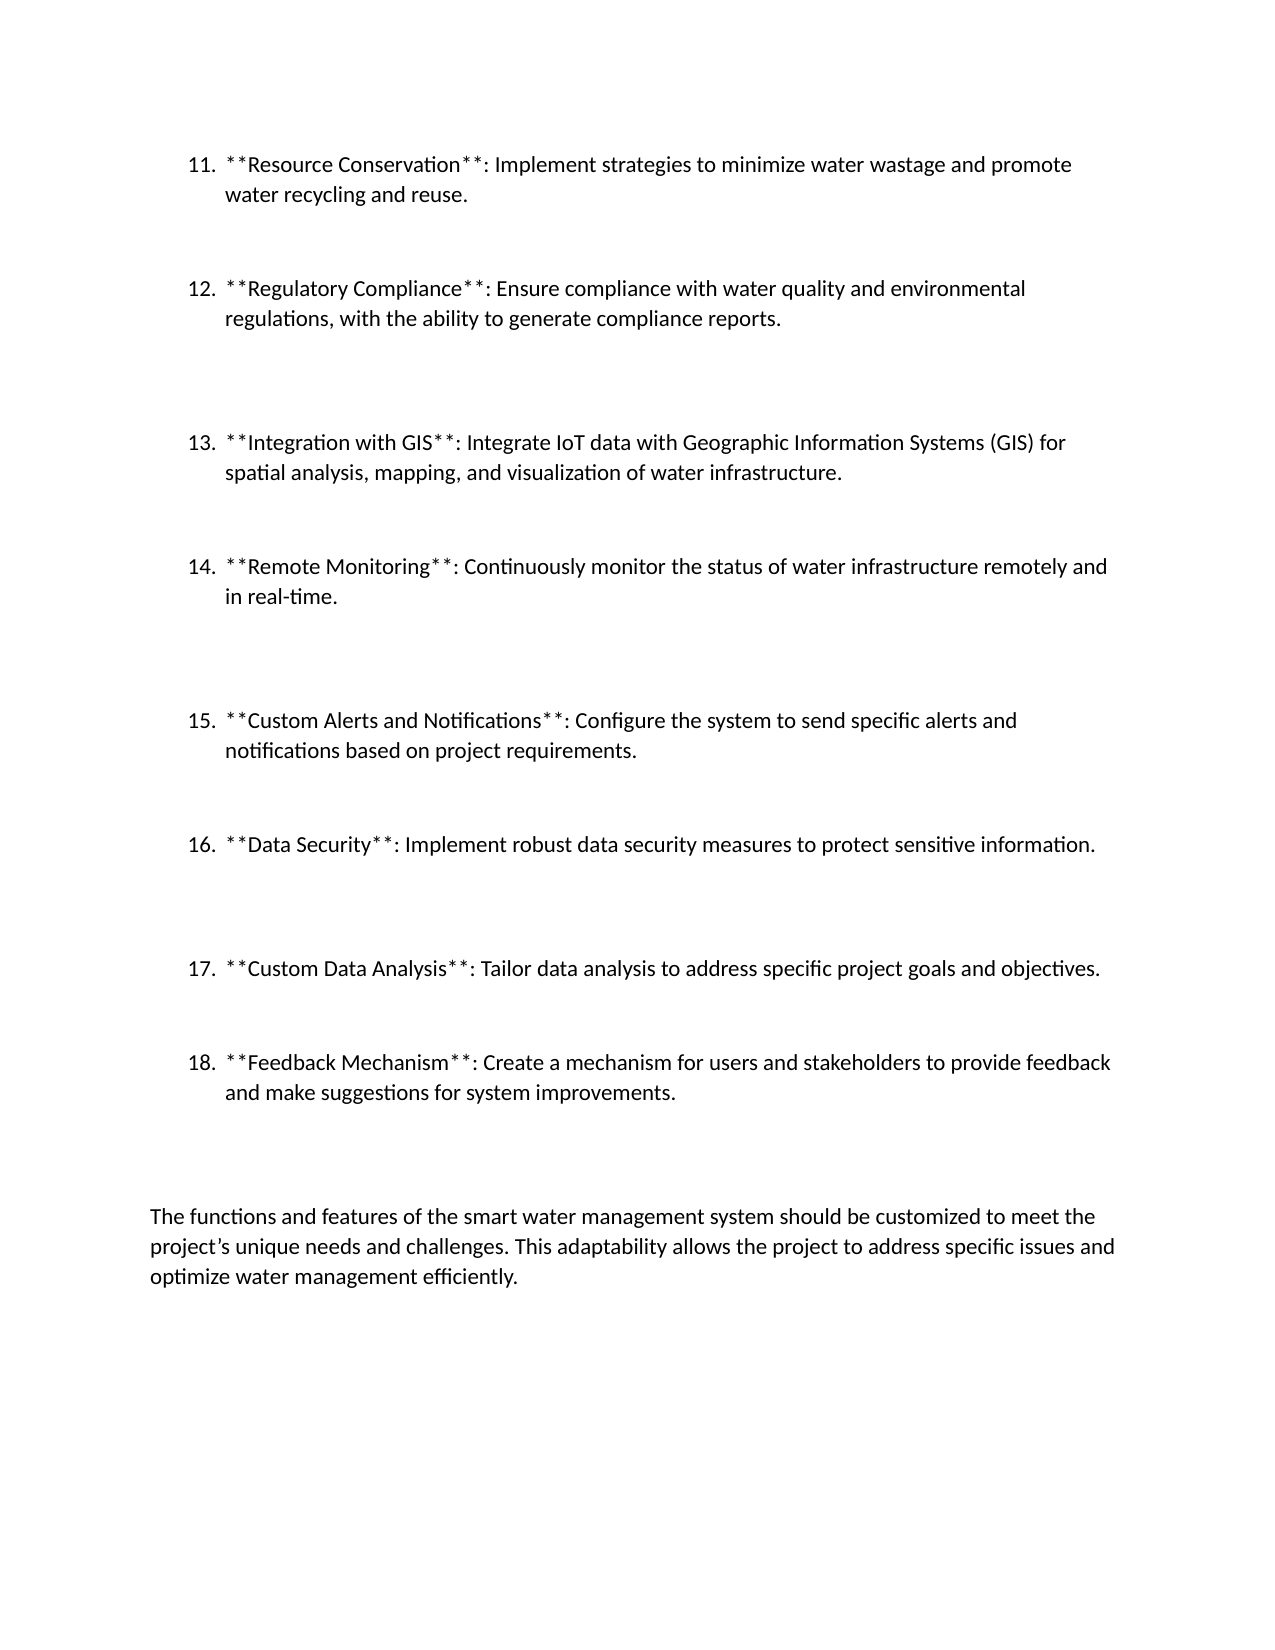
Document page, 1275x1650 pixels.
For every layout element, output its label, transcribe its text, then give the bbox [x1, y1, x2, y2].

list **Custom Alerts and Notifications**: Configure the system to send specific alerts and notifications based on project requirements. [187, 706, 1125, 764]
list **Regulatory Compliance**: Ensure compliance with water quality and environmental regulations, with the ability to generate compliance reports. [187, 274, 1125, 332]
list **Data Security**: Implement robust data security measures to protect sensitive information. [187, 830, 1125, 858]
list **Feedback Mechanism**: Create a mechanism for users and stakeholders to provide feedback and make suggestions for system improvements. [187, 1048, 1125, 1106]
list **Resource Conservation**: Implement strategies to minimize water wastage and promote water recycling and reuse. [187, 150, 1125, 208]
list **Integration with GIS**: Integrate IoT data with Geographic Information Systems (GIS) for spatial analysis, mapping, and visualization of water infrastructure. [187, 428, 1125, 486]
list **Custom Data Analysis**: Tailor data analysis to address specific project goals and objectives. [187, 954, 1125, 982]
list **Remote Monitoring**: Continuously monitor the status of water infrastructure remotely and in real-time. [187, 552, 1125, 610]
text The functions and features of the smart water management system should be customized to meet the project’s unique needs and challenges. This adaptability allows the project to address specific issues and optimize water management efficiently. [150, 1202, 1125, 1291]
